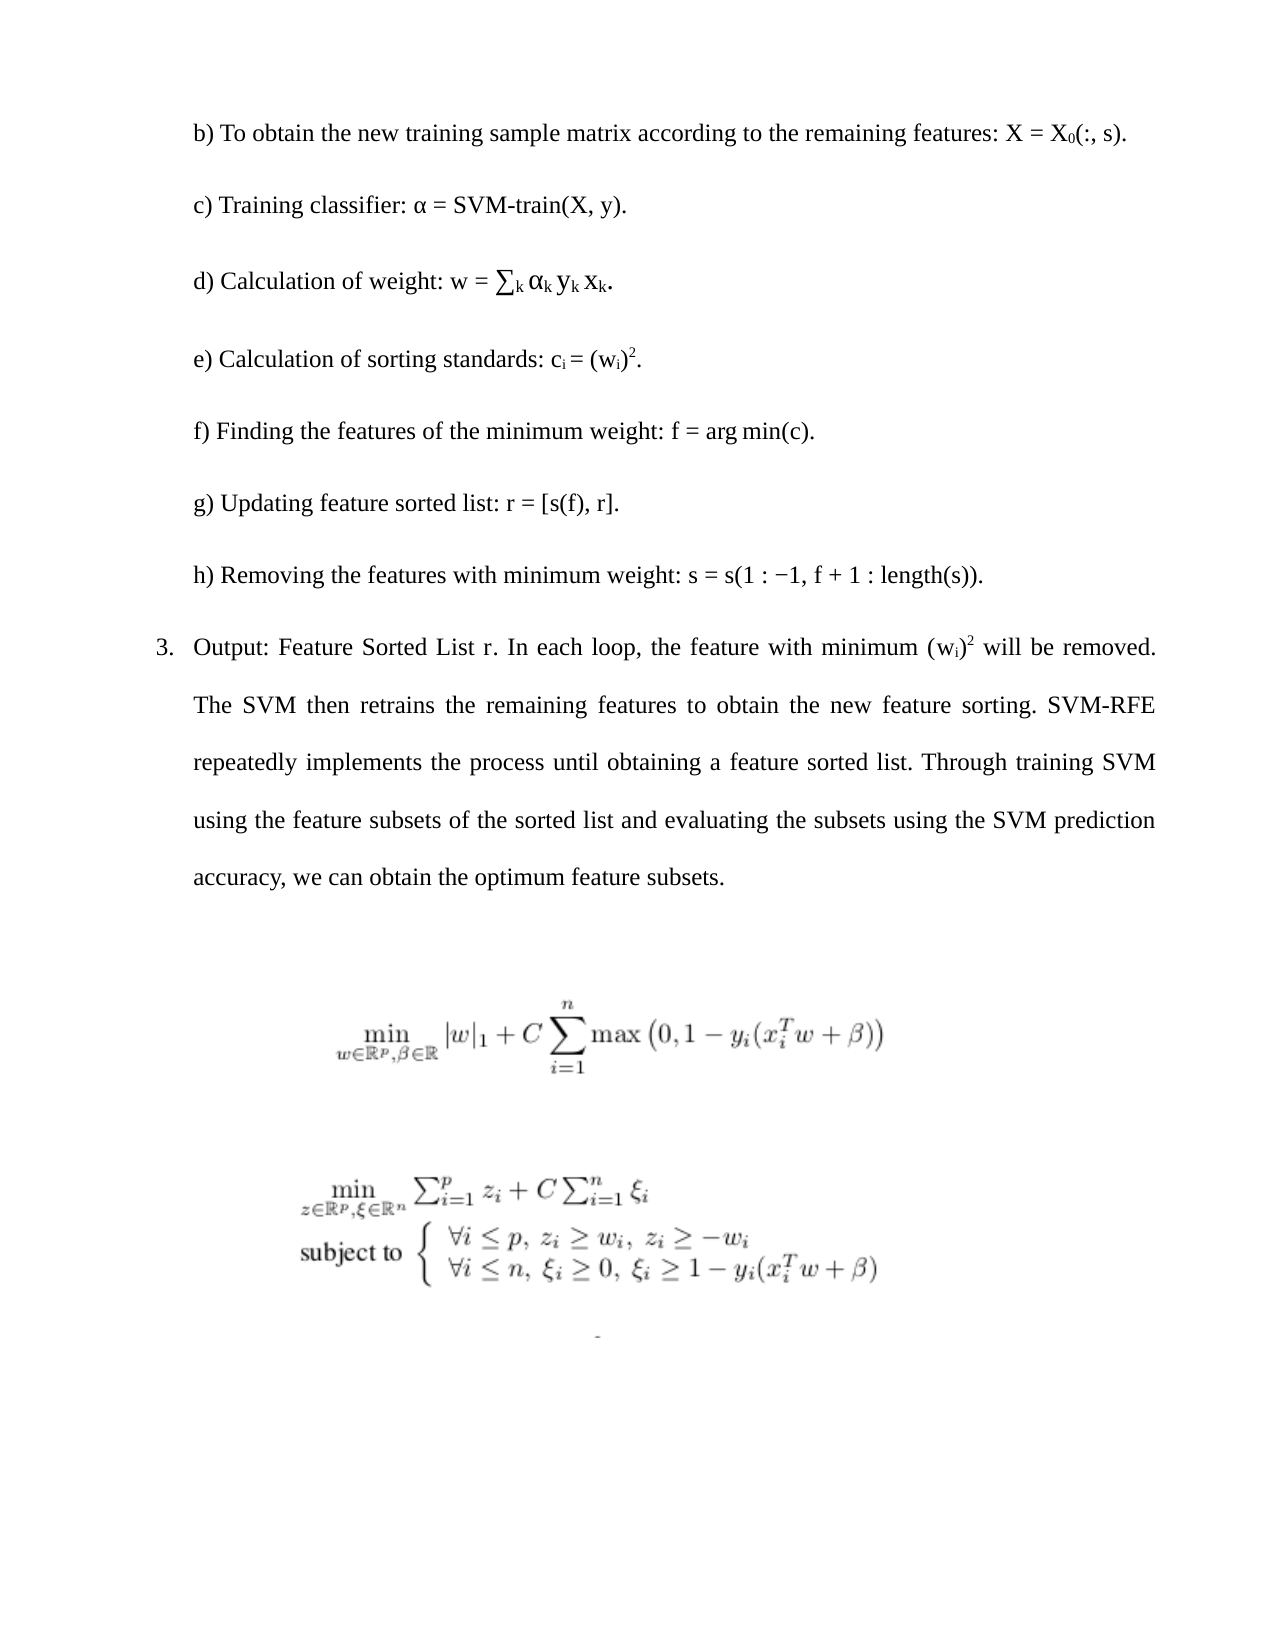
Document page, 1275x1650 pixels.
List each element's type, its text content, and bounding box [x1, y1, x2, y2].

list h) Removing the features with minimum weight: s = s(1 : −1, f + 1 : length(s)). [193, 560, 1157, 589]
list Output: Feature Sorted List r. In each loop, the feature with minimum (wi)2 will be removed. The SVM then retrains the remaining features to obtain the new feature sorting. SVM-RFE repeatedly implements the process until obtaining a feature sorted list. Through training SVM using the feature subsets of the sorted list and evaluating the subsets using the SVM prediction accuracy, we can obtain the optimum feature subsets. [156, 632, 1157, 891]
picture [292, 981, 948, 1099]
list f) Finding the features of the minimum weight: f = arg min⁡(c). [193, 416, 1157, 445]
list c) Training classifier: α = SVM-train(X, y). [193, 190, 1157, 219]
list b) To obtain the new training sample matrix according to the remaining features: X = X0(:, s). [193, 118, 1157, 147]
list g) Updating feature sorted list: r = [s(f), r]. [193, 488, 1157, 517]
list e) Calculation of sorting standards: ci = (wi)2. [193, 344, 1157, 373]
picture [215, 1146, 961, 1338]
list d) Calculation of weight: w = ∑k αk yk xk. [193, 262, 1157, 296]
